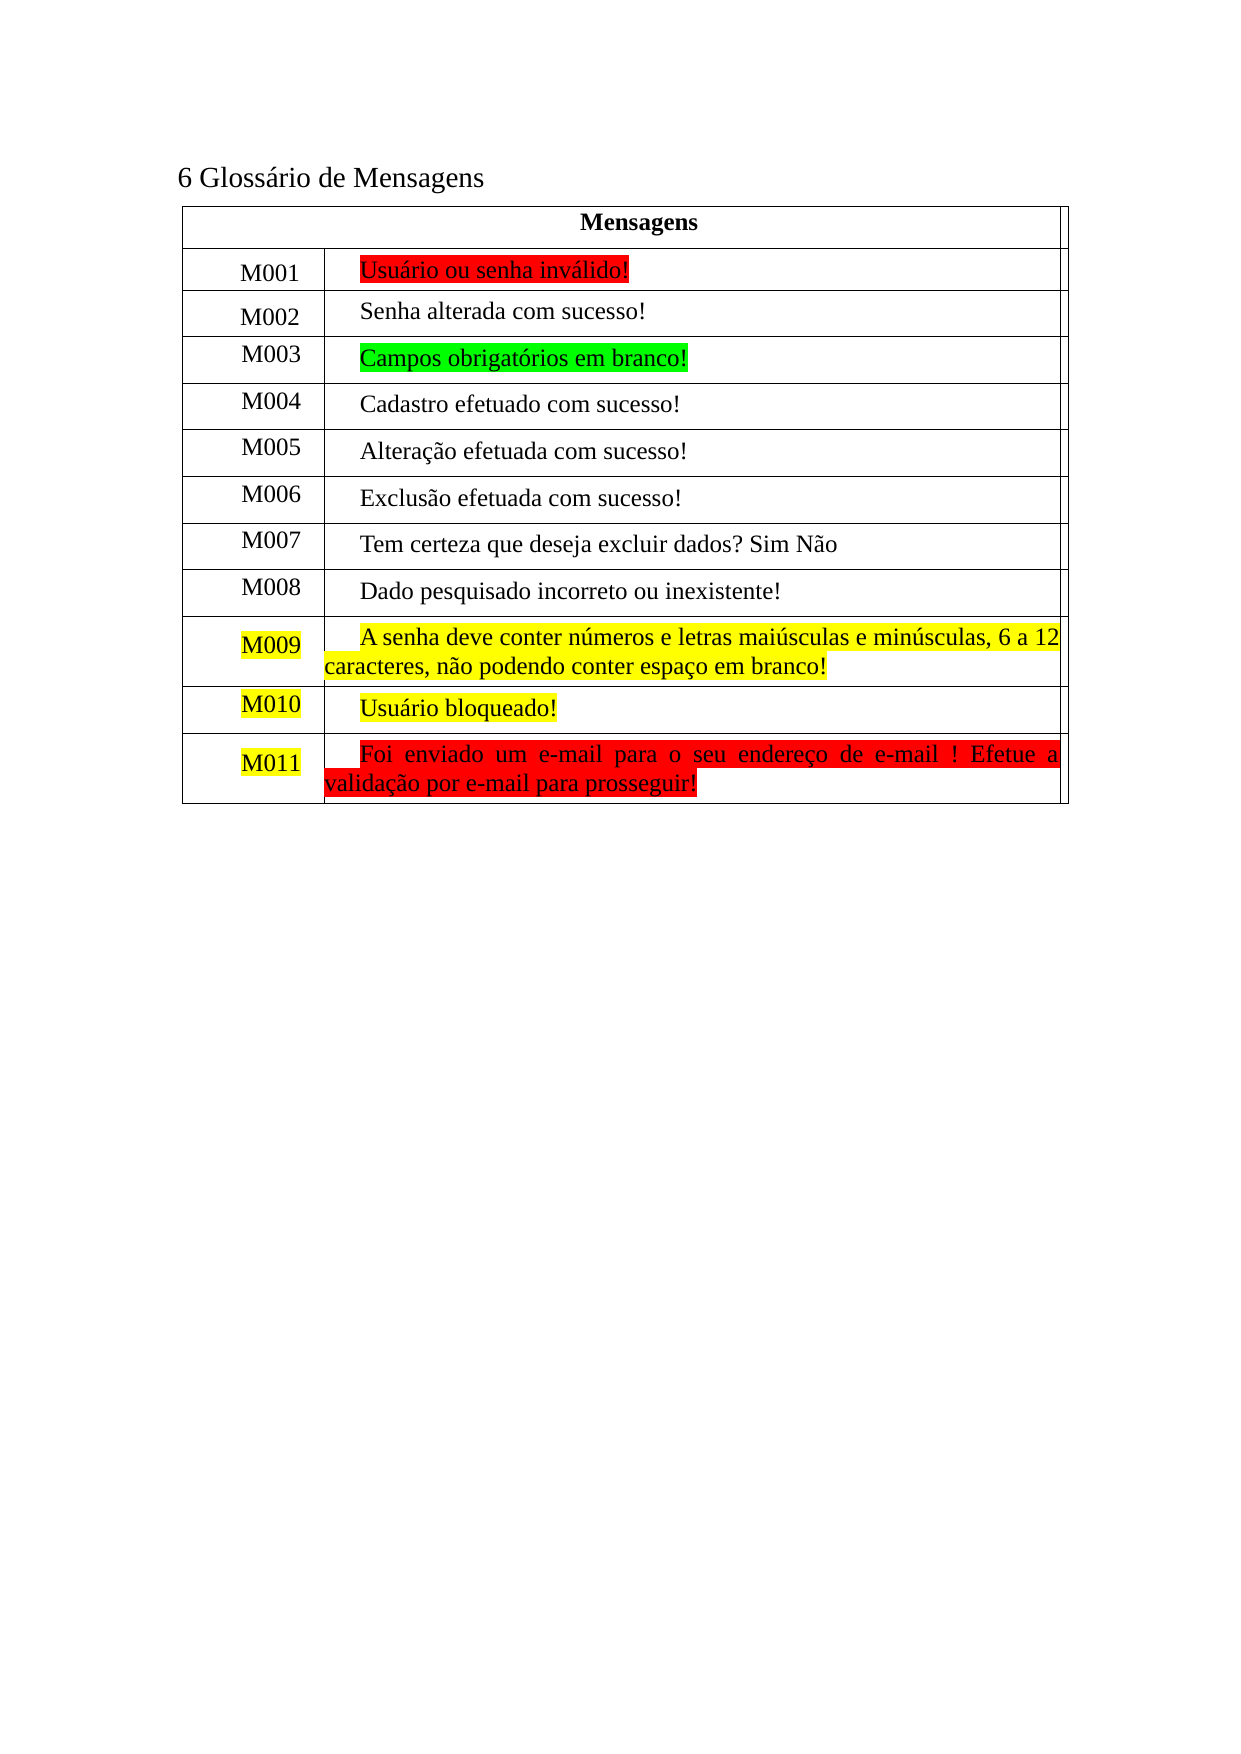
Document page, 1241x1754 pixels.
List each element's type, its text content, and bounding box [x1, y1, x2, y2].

table_cell M009 [183, 617, 324, 686]
table_cell Foi enviado um e-mail para o seu endereço de e-mail ! Efetue a validação por e-mail para prosseguir! [325, 768, 1060, 803]
table_cell Usuário ou senha inválido! [325, 249, 1060, 290]
table_cell M006 [183, 477, 324, 522]
table_cell [1061, 430, 1068, 476]
table_cell Cadastro efetuado com sucesso! [325, 384, 1060, 429]
table_cell Exclusão efetuada com sucesso! [325, 477, 1060, 522]
table_cell A senha deve conter números e letras maiúsculas e minúsculas, 6 a 12 caracteres, não podendo conter espaço em branco! [325, 617, 1060, 651]
table_cell Campos obrigatórios em branco! [325, 337, 1060, 383]
table_cell M002 [183, 291, 324, 336]
table_cell [1061, 384, 1068, 429]
subtitle 6 Glossário de Mensagens [177, 160, 1063, 194]
table_cell M008 [183, 570, 324, 616]
table_cell M005 [183, 430, 324, 476]
table_cell [1061, 687, 1068, 733]
table_cell Dado pesquisado incorreto ou inexistente! [325, 570, 1060, 616]
table_cell Senha alterada com sucesso! [325, 291, 1060, 336]
table_header [1061, 207, 1068, 248]
table_cell M007 [183, 524, 324, 569]
table_cell Tem certeza que deseja excluir dados? Sim Não [325, 524, 1060, 569]
table_cell M010 [183, 687, 324, 733]
table_cell A senha deve conter números e letras maiúsculas e minúsculas, 6 a 12 caracteres, não podendo conter espaço em branco! [325, 651, 1060, 686]
table_cell Foi enviado um e-mail para o seu endereço de e-mail ! Efetue a validação por e-mail para prosseguir! [325, 734, 1060, 768]
table_cell M001 [183, 249, 324, 290]
table_cell [1061, 249, 1068, 290]
table_cell [1061, 734, 1068, 803]
table_cell Usuário bloqueado! [325, 687, 1060, 733]
table_header Mensagens [183, 207, 1060, 248]
table_cell [1061, 570, 1068, 616]
table_cell M011 [183, 734, 324, 803]
table_cell [1061, 524, 1068, 569]
table_cell [1061, 291, 1068, 336]
table_cell [1061, 617, 1068, 686]
table_cell [1061, 337, 1068, 383]
table_cell M003 [183, 337, 324, 383]
table_cell Alteração efetuada com sucesso! [325, 430, 1060, 476]
table_cell [1061, 477, 1068, 522]
table_cell M004 [183, 384, 324, 429]
